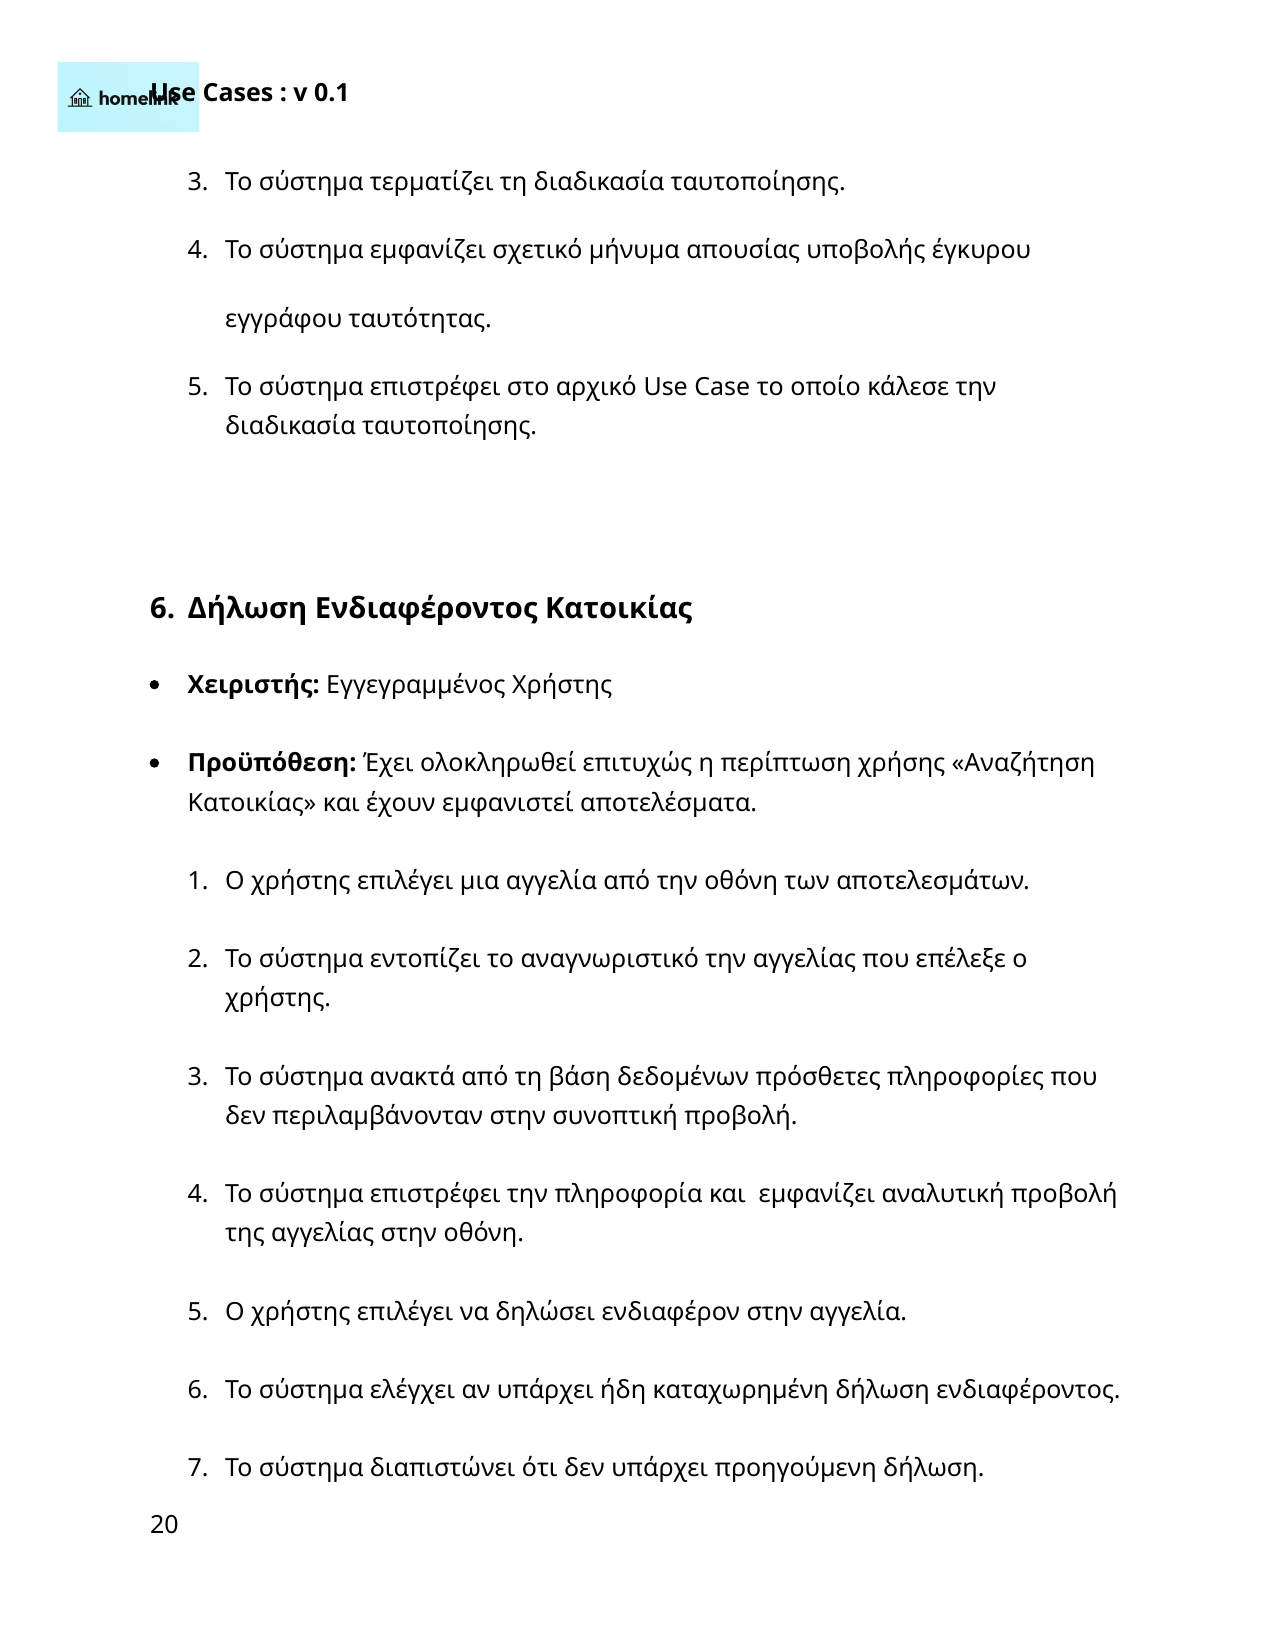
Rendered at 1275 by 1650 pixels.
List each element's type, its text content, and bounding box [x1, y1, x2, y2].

list Το σύστημα ελέγχει αν υπάρχει ήδη καταχωρημένη δήλωση ενδιαφέροντος. [187, 1372, 1125, 1406]
list Το σύστημα διαπιστώνει ότι δεν υπάρχει προηγούμενη δήλωση. [187, 1450, 1125, 1484]
list Το σύστημα εμφανίζει σχετικό μήνυμα απουσίας υποβολής έγκυρου εγγράφου ταυτότητας. [187, 232, 1125, 334]
list Χειριστής: Εγγεγραμμένος Χρήστης [150, 667, 1125, 740]
list Προϋπόθεση: Έχει ολοκληρωθεί επιτυχώς η περίπτωση χρήσης «Αναζήτηση Κατοικίας» και έχουν εμφανιστεί αποτελέσματα. [150, 745, 1125, 818]
list Το σύστημα τερματίζει τη διαδικασία ταυτοποίησης. [187, 164, 1125, 198]
list Το σύστημα επιστρέφει στο αρχικό Use Case το οποίο κάλεσε την διαδικασία ταυτοποίησης. [187, 368, 1125, 442]
list O χρήστης επιλέγει μια αγγελία από την οθόνη των αποτελεσμάτων. [187, 863, 1125, 897]
list Το σύστημα επιστρέφει την πληροφορία και εμφανίζει αναλυτική προβολή της αγγελίας στην οθόνη. [187, 1176, 1125, 1249]
list Ο χρήστης επιλέγει να δηλώσει ενδιαφέρον στην αγγελία. [187, 1293, 1125, 1327]
picture [57, 62, 200, 132]
list Το σύστημα ανακτά από τη βάση δεδομένων πρόσθετες πληροφορίες που δεν περιλαμβάνονταν στην συνοπτική προβολή. [187, 1058, 1125, 1132]
list Δήλωση Ενδιαφέροντος Κατοικίας [150, 587, 1125, 627]
list Το σύστημα εντοπίζει το αναγνωριστικό την αγγελίας που επέλεξε ο χρήστης. [187, 941, 1125, 1014]
